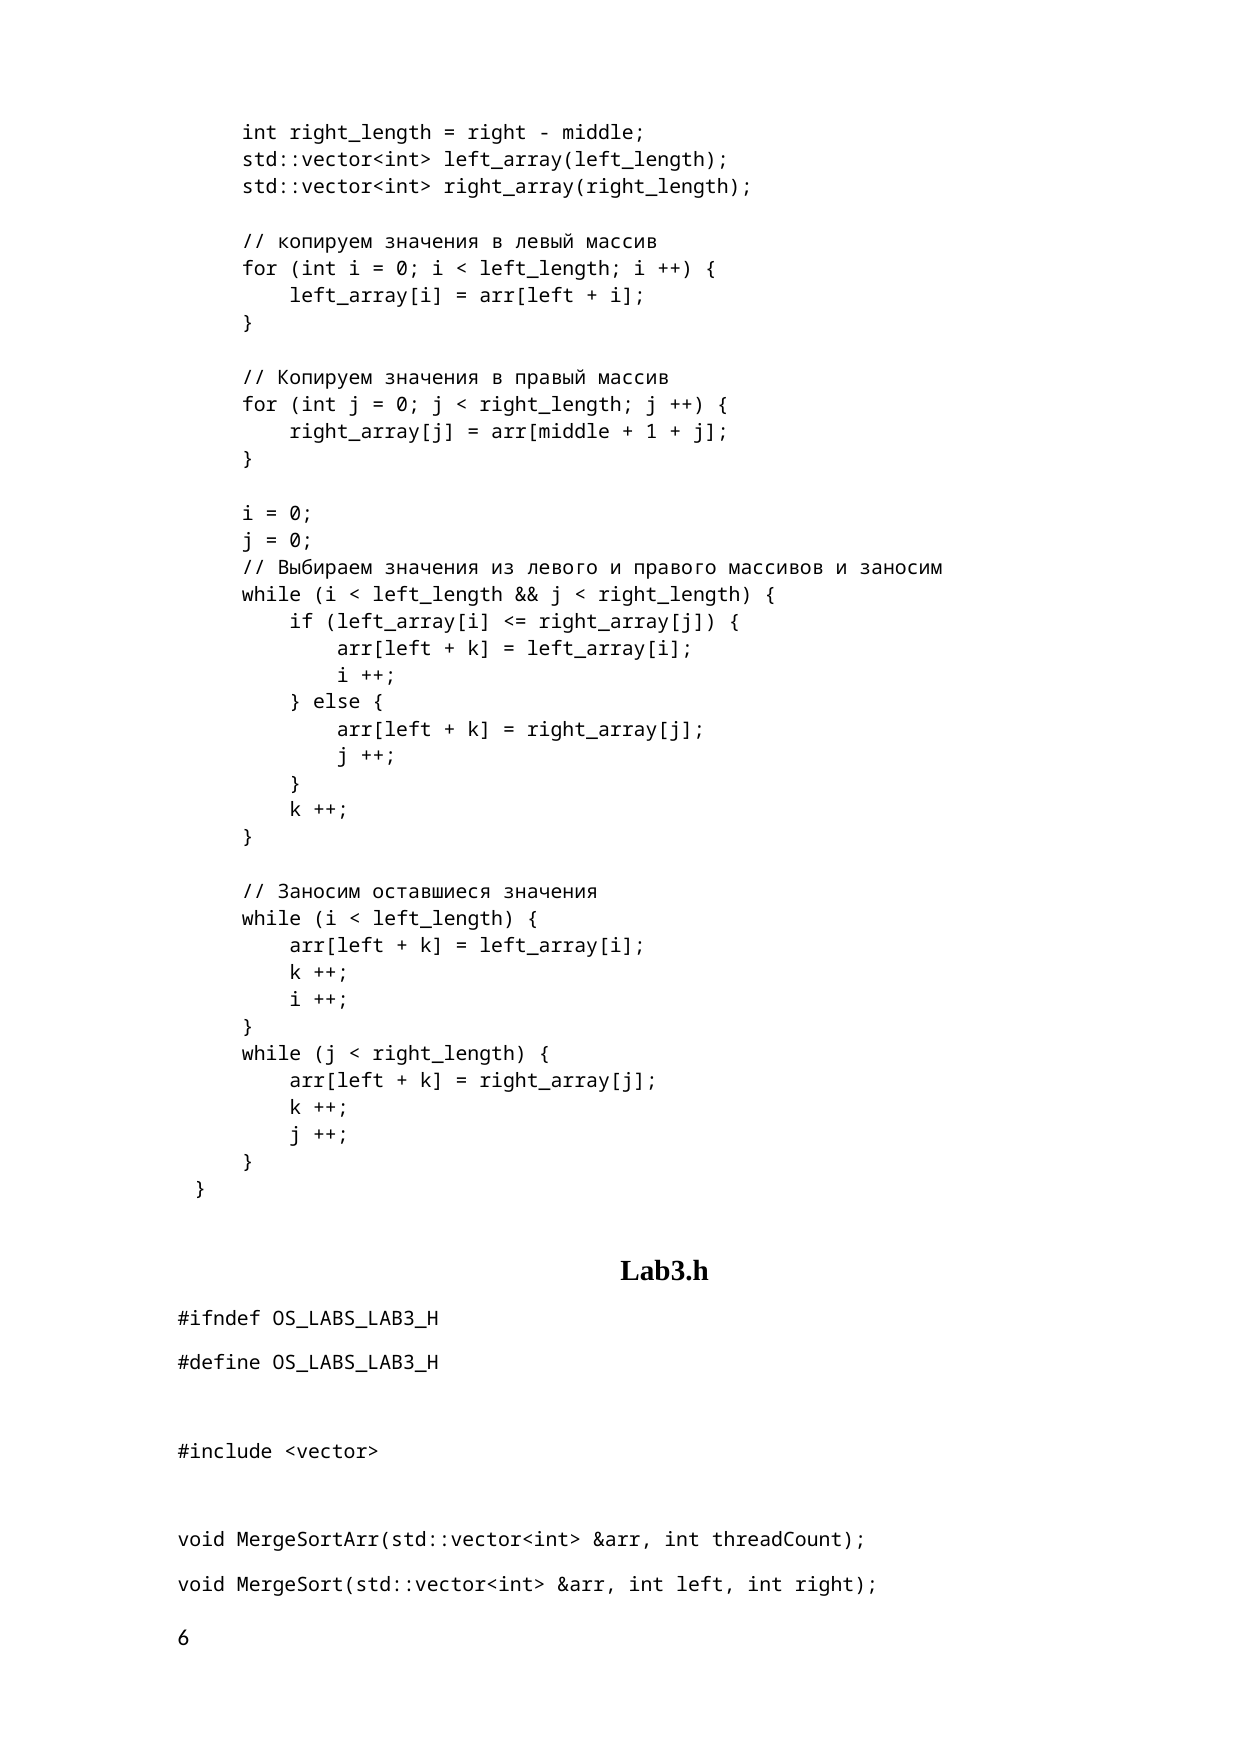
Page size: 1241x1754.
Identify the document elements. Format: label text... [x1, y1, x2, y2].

text Lab3.h [177, 1253, 1152, 1286]
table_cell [183, 118, 1152, 1201]
text #ifndef OS_LABS_LAB3_H [177, 1304, 1152, 1331]
text #include <vector> [177, 1437, 1152, 1464]
text void MergeSort(std::vector<int> &arr, int left, int right); [177, 1570, 1152, 1597]
text #define OS_LABS_LAB3_H [177, 1348, 1152, 1375]
text void MergeSortArr(std::vector<int> &arr, int threadCount); [177, 1526, 1152, 1553]
